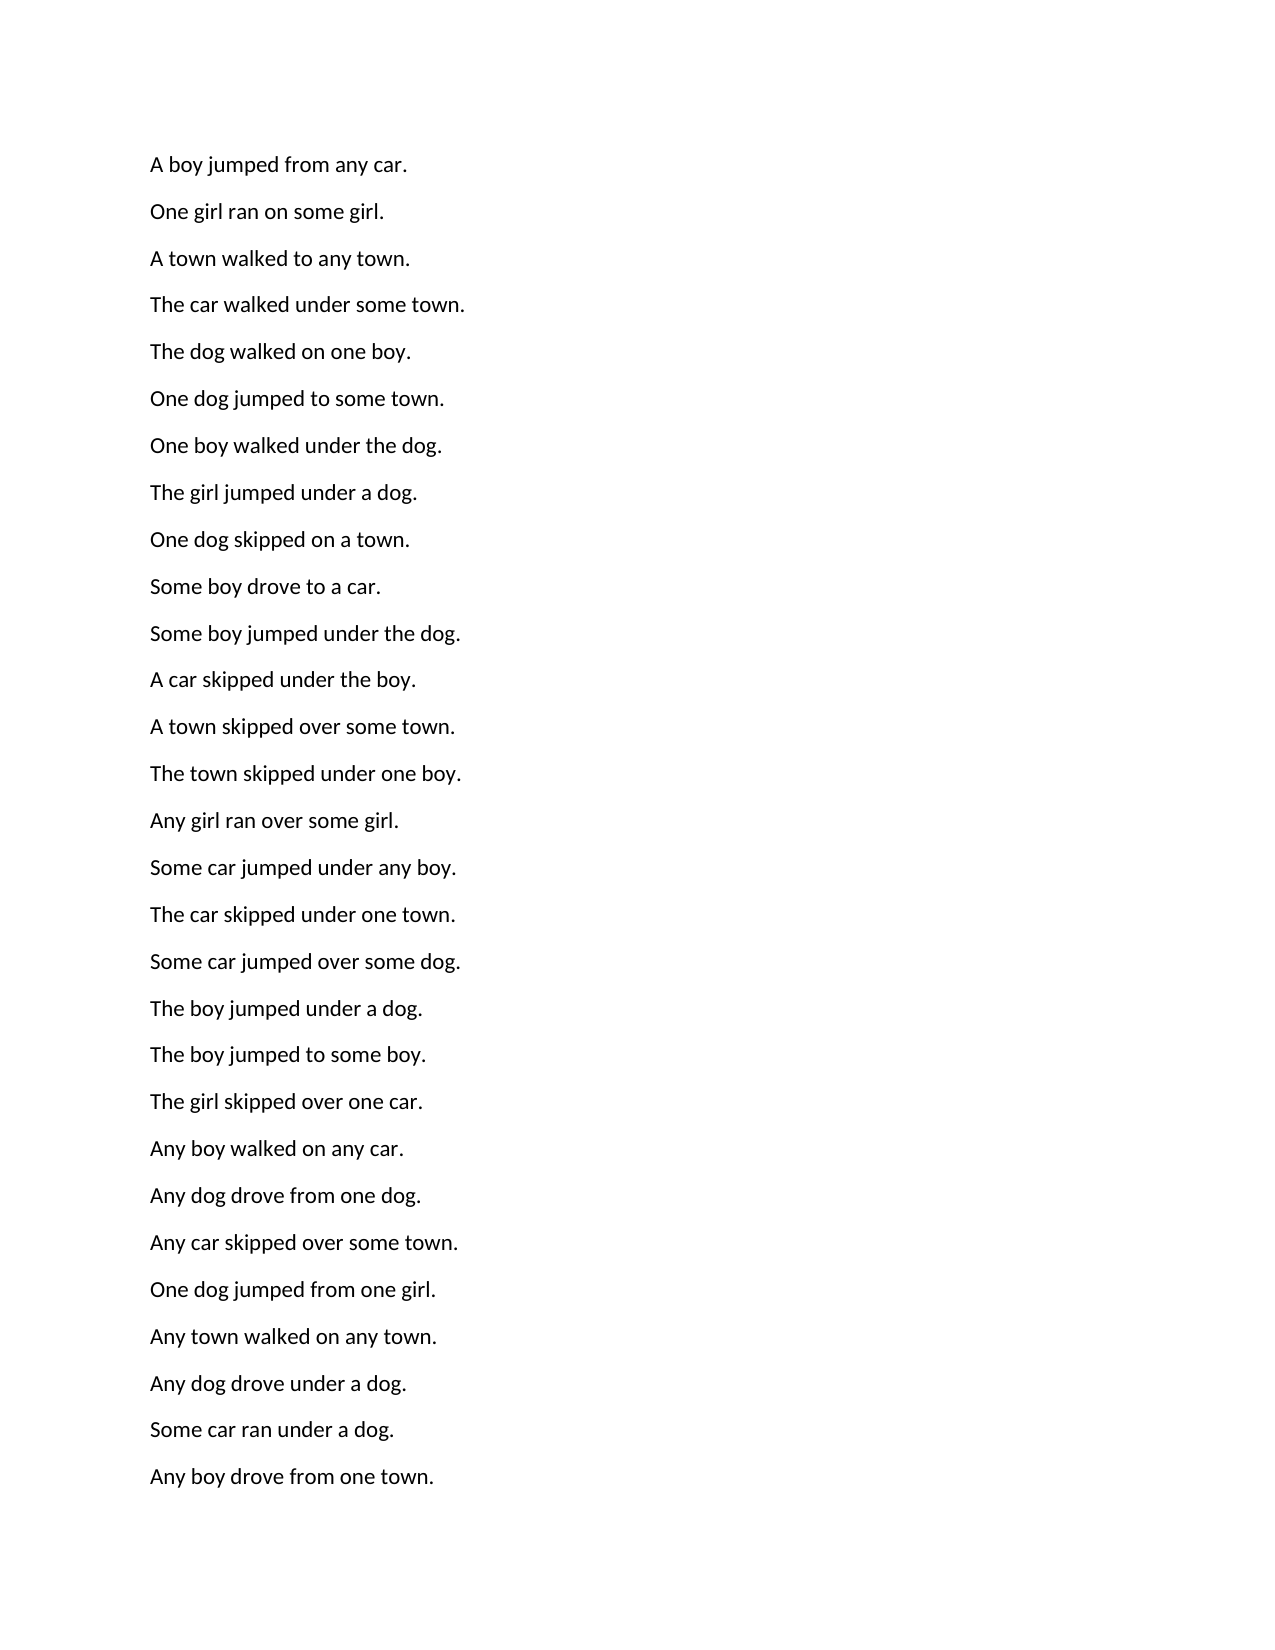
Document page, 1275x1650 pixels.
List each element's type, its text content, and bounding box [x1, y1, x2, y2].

text The girl jumped under a dog. [150, 478, 1125, 506]
text Any girl ran over some girl. [150, 806, 1125, 834]
text A town walked to any town. [150, 244, 1125, 272]
text Some car jumped over some dog. [150, 947, 1125, 975]
text The car skipped under one town. [150, 900, 1125, 928]
text The dog walked on one boy. [150, 337, 1125, 366]
text One girl ran on some girl. [150, 197, 1125, 225]
text Any town walked on any town. [150, 1322, 1125, 1350]
text The boy jumped under a dog. [150, 994, 1125, 1022]
text One dog jumped from one girl. [150, 1275, 1125, 1303]
text Any dog drove under a dog. [150, 1369, 1125, 1397]
text Some boy drove to a car. [150, 572, 1125, 600]
text One dog jumped to some town. [150, 384, 1125, 412]
text Any boy walked on any car. [150, 1134, 1125, 1162]
text One boy walked under the dog. [150, 431, 1125, 459]
text A town skipped over some town. [150, 712, 1125, 741]
text Any boy drove from one town. [150, 1462, 1125, 1491]
text A car skipped under the boy. [150, 666, 1125, 694]
text The town skipped under one boy. [150, 759, 1125, 787]
text Any car skipped over some town. [150, 1228, 1125, 1256]
text Some car ran under a dog. [150, 1416, 1125, 1444]
text One dog skipped on a town. [150, 525, 1125, 553]
text The boy jumped to some boy. [150, 1041, 1125, 1069]
text Some boy jumped under the dog. [150, 619, 1125, 647]
text The girl skipped over one car. [150, 1087, 1125, 1116]
text Some car jumped under any boy. [150, 853, 1125, 881]
text The car walked under some town. [150, 291, 1125, 319]
text A boy jumped from any car. [150, 150, 1125, 178]
text Any dog drove from one dog. [150, 1181, 1125, 1209]
